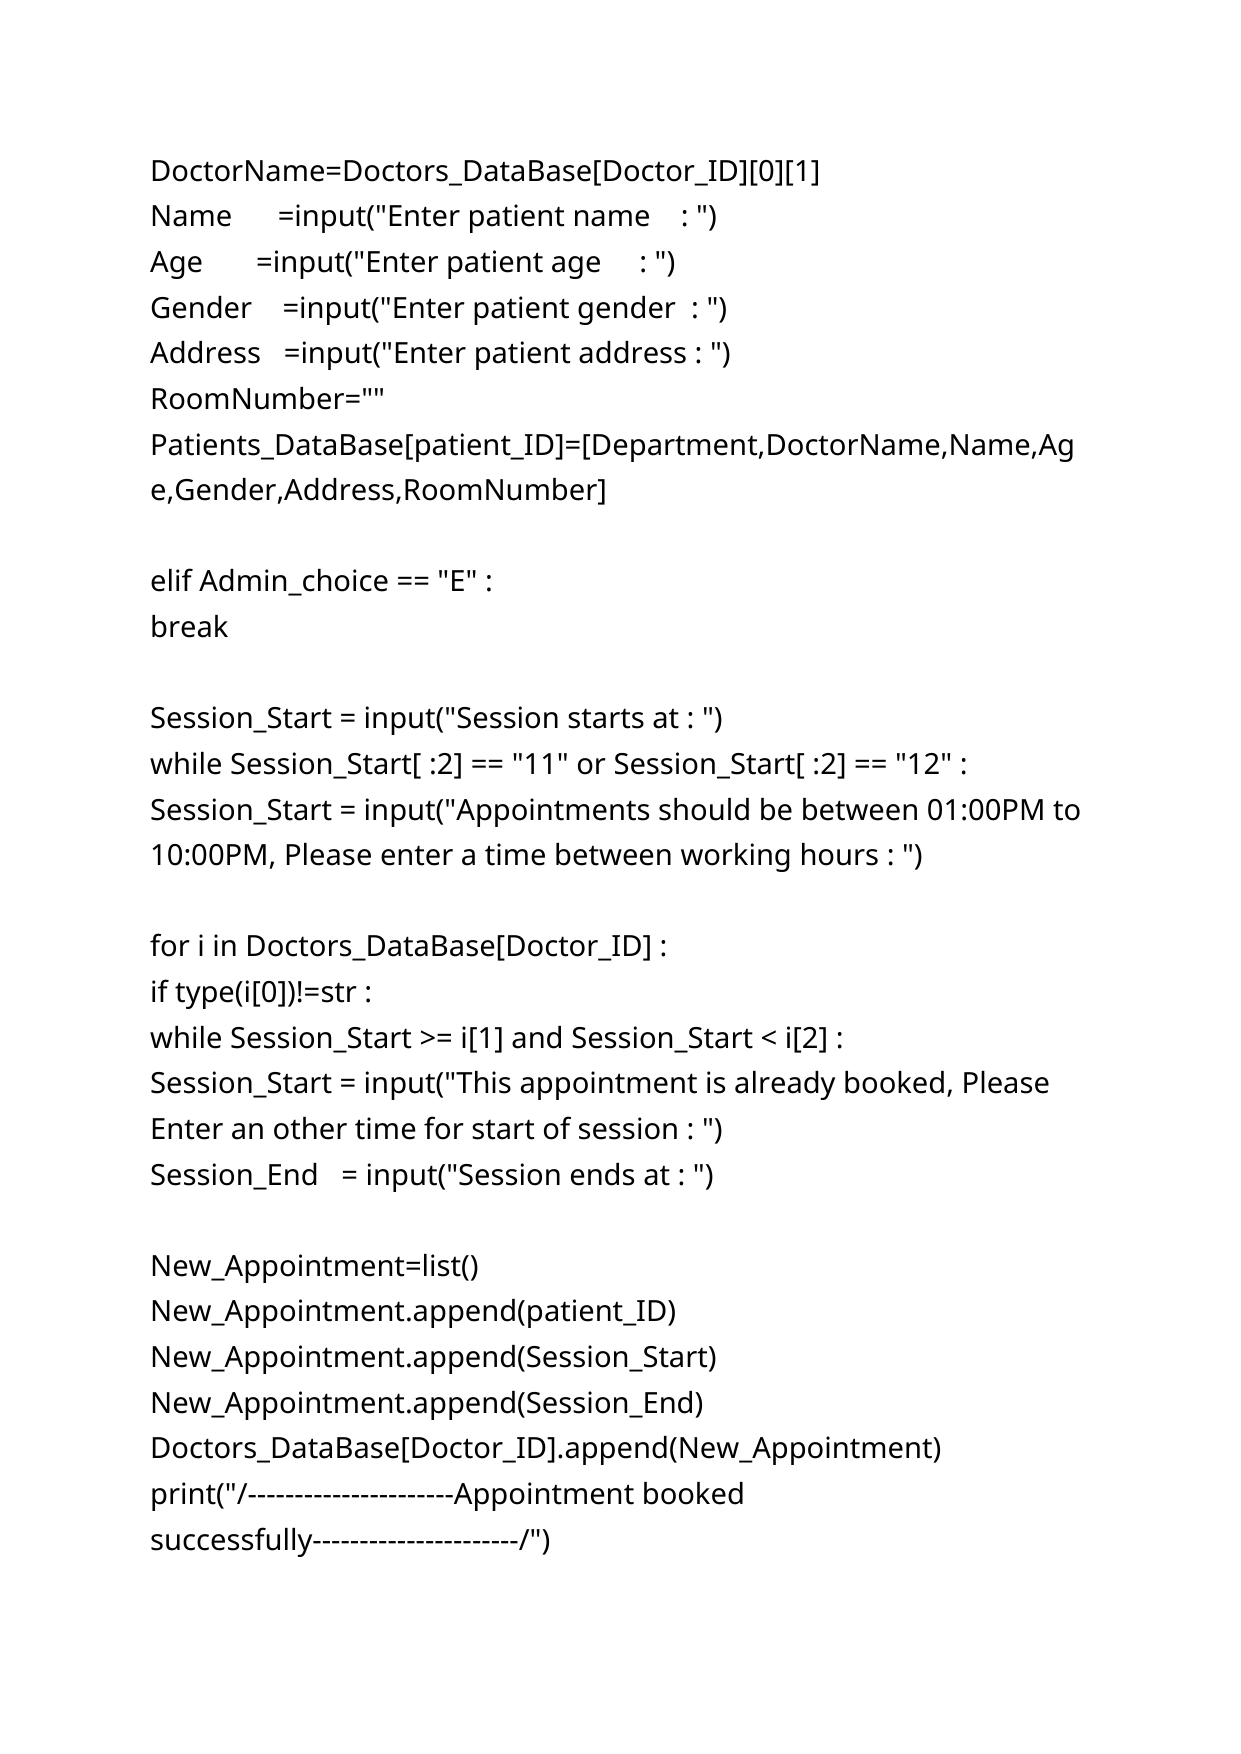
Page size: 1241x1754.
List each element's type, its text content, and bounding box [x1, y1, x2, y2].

text Name =input("Enter patient name : ") [150, 196, 1090, 235]
text DoctorName=Doctors_DataBase[Doctor_ID][0][1] [150, 150, 1090, 190]
text Session_End = input("Session ends at : ") [150, 1154, 1090, 1193]
text Age =input("Enter patient age : ") [150, 241, 1090, 281]
text if type(i[0])!=str : [150, 971, 1090, 1011]
text while Session_Start[ :2] == "11" or Session_Start[ :2] == "12" : [150, 743, 1090, 783]
text Address =input("Enter patient address : ") [150, 332, 1090, 372]
text RoomNumber="" [150, 378, 1090, 418]
text Patients_DataBase[patient_ID]=[Department,DoctorName,Name,Age,Gender,Address,RoomNumber] [150, 424, 1090, 509]
text Session_Start = input("This appointment is already booked, Please Enter an other time for start of session : ") [150, 1062, 1090, 1148]
text Session_Start = input("Session starts at : ") [150, 697, 1090, 737]
text Session_Start = input("Appointments should be between 01:00PM to 10:00PM, Please enter a time between working hours : ") [150, 789, 1090, 874]
text print("/----------------------Appointment booked successfully----------------------/") [150, 1473, 1090, 1558]
text New_Appointment.append(Session_End) [150, 1382, 1090, 1422]
text New_Appointment=list() [150, 1245, 1090, 1285]
text break [150, 606, 1090, 646]
text for i in Doctors_DataBase[Doctor_ID] : [150, 926, 1090, 965]
text Gender =input("Enter patient gender : ") [150, 287, 1090, 327]
text New_Appointment.append(patient_ID) [150, 1291, 1090, 1330]
text New_Appointment.append(Session_Start) [150, 1336, 1090, 1376]
text elif Admin_choice == "E" : [150, 561, 1090, 600]
text while Session_Start >= i[1] and Session_Start < i[2] : [150, 1017, 1090, 1057]
text Doctors_DataBase[Doctor_ID].append(New_Appointment) [150, 1427, 1090, 1467]
